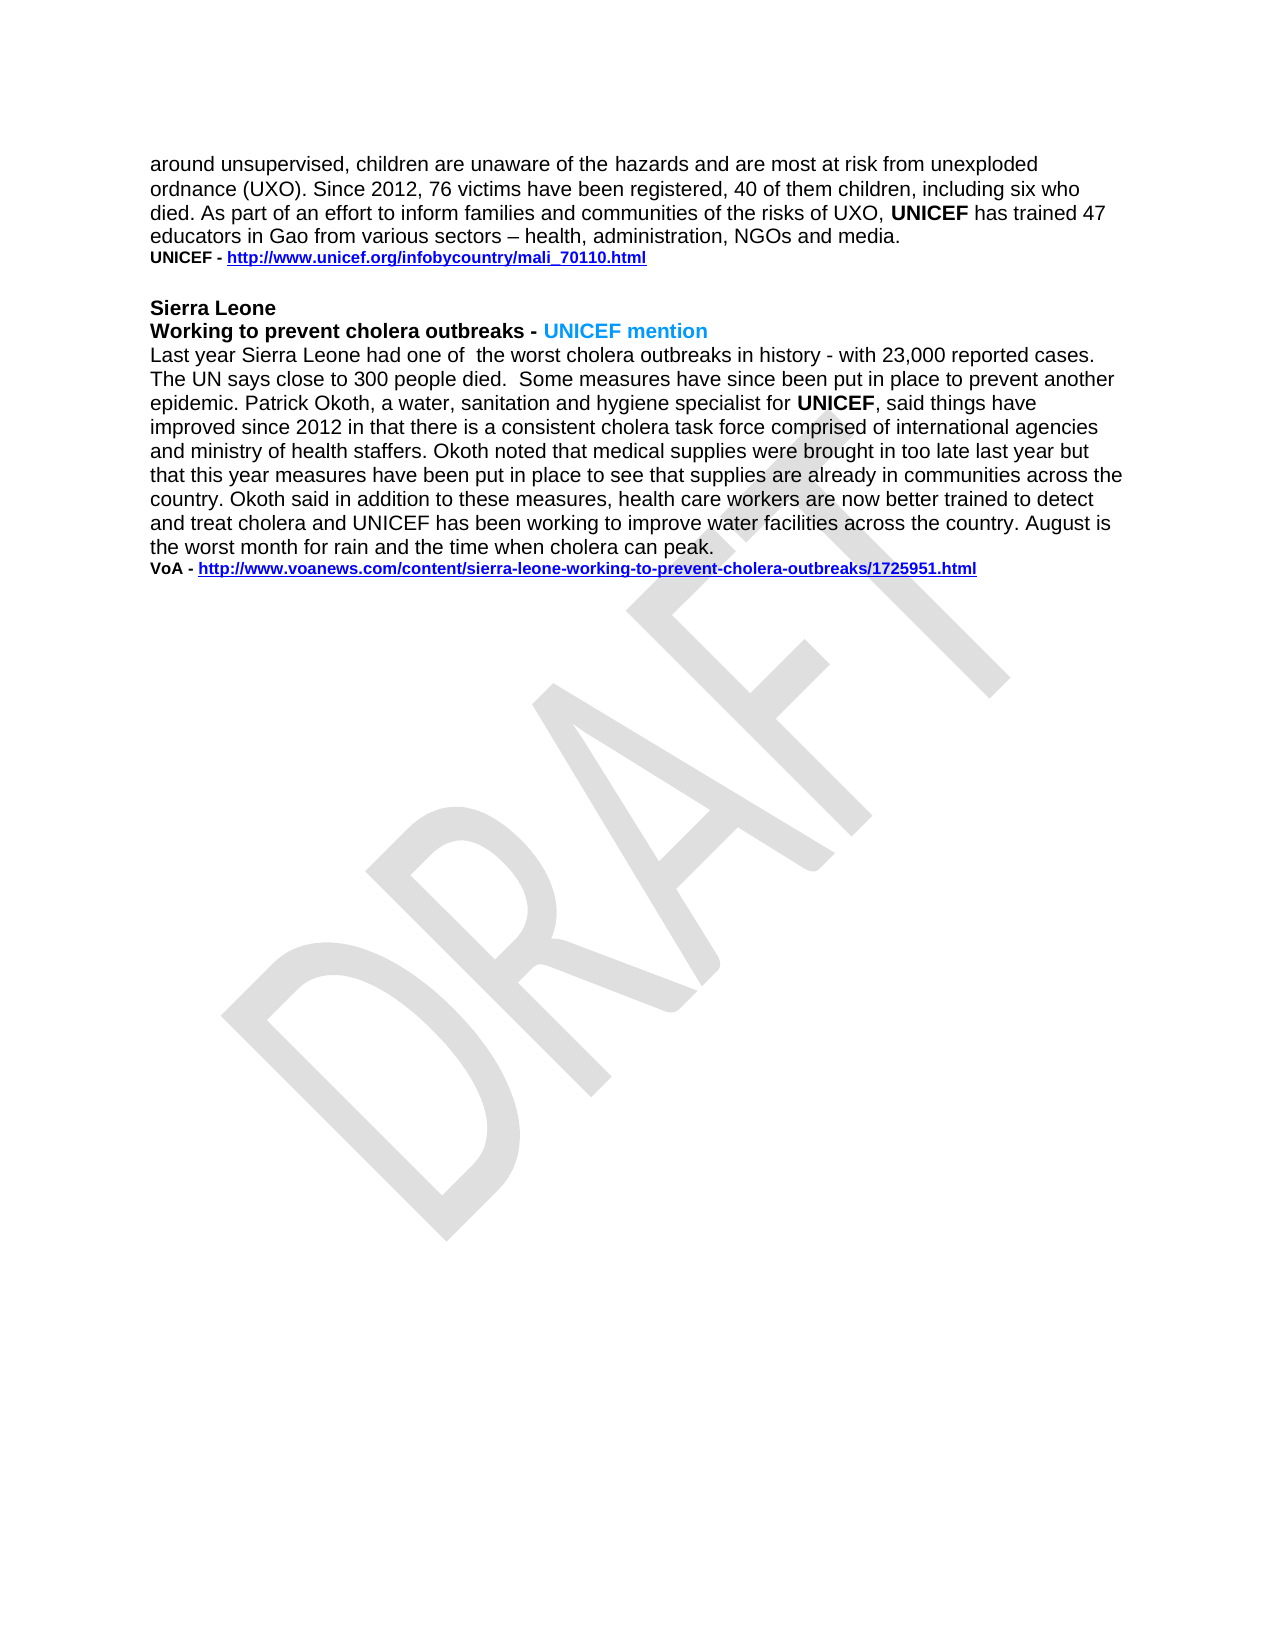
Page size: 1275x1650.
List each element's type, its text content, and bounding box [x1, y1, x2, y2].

text Working to prevent cholera outbreaks - UNICEF mention [150, 319, 1125, 343]
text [150, 150, 1125, 248]
text Sierra Leone [150, 295, 1125, 319]
text Last year Sierra Leone had one of the worst cholera outbreaks in history - with 23,000 reported cases. The UN says close to 300 people died. Some measures have since been put in place to prevent another epidemic. Patrick Okoth, a water, sanitation and hygiene specialist for UNICEF, said things have improved since 2012 in that there is a consistent cholera task force comprised of international agencies and ministry of health staffers. Okoth noted that medical supplies were brought in too late last year but that this year measures have been put in place to see that supplies are already in communities across the country. Okoth said in addition to these measures, health care workers are now better trained to detect and treat cholera and UNICEF has been working to improve water facilities across the country. August is the worst month for rain and the time when cholera can peak. [150, 343, 1125, 559]
text VoA - http://www.voanews.com/content/sierra-leone-working-to-prevent-cholera-outbreaks/1725951.html [150, 559, 1125, 578]
text UNICEF - http://www.unicef.org/infobycountry/mali_70110.html [150, 248, 1125, 267]
